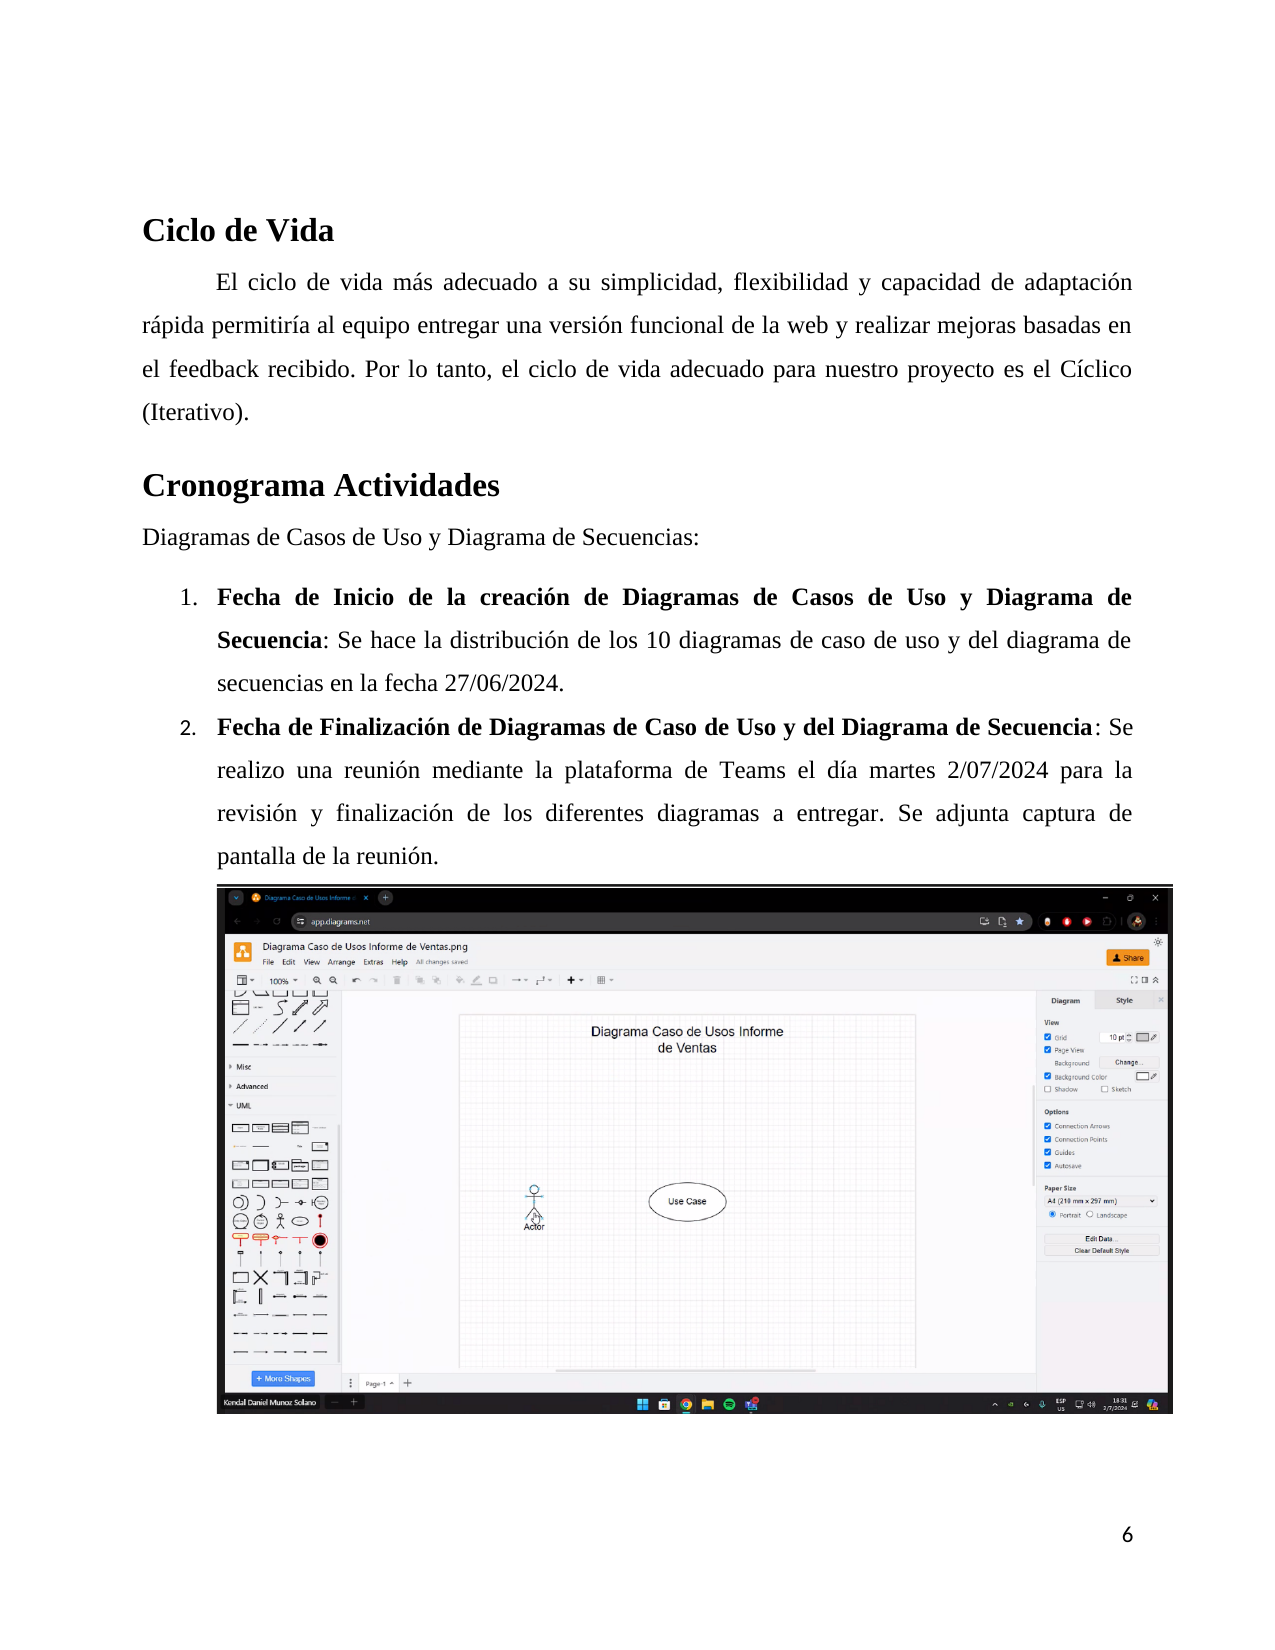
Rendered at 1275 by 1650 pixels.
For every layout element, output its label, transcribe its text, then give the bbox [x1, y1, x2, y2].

subtitle Ciclo de Vida [142, 210, 1133, 248]
subtitle Cronograma Actividades [142, 465, 1133, 503]
list Fecha de Inicio de la creación de Diagramas de Casos de Uso y Diagrama de Secuencia: Se hace la distribución de los 10 diagramas de caso de uso y del diagrama de secuencias en la fecha 27/06/2024. [179, 582, 1133, 697]
text Diagramas de Casos de Uso y Diagrama de Secuencias: [142, 522, 1133, 551]
list Fecha de Finalización de Diagramas de Caso de Uso y del Diagrama de Secuencia: Se realizo una reunión mediante la plataforma de Teams el día martes 2/07/2024 para la revisión y finalización de los diferentes diagramas a entregar. Se adjunta captura de pantalla de la reunión. [179, 712, 1133, 870]
picture [216, 884, 1173, 1414]
text El ciclo de vida más adecuado a su simplicidad, flexibilidad y capacidad de adaptación rápida permitiría al equipo entregar una versión funcional de la web y realizar mejoras basadas en el feedback recibido. Por lo tanto, el ciclo de vida adecuado para nuestro proyecto es el Cíclico (Iterativo). [142, 267, 1133, 426]
